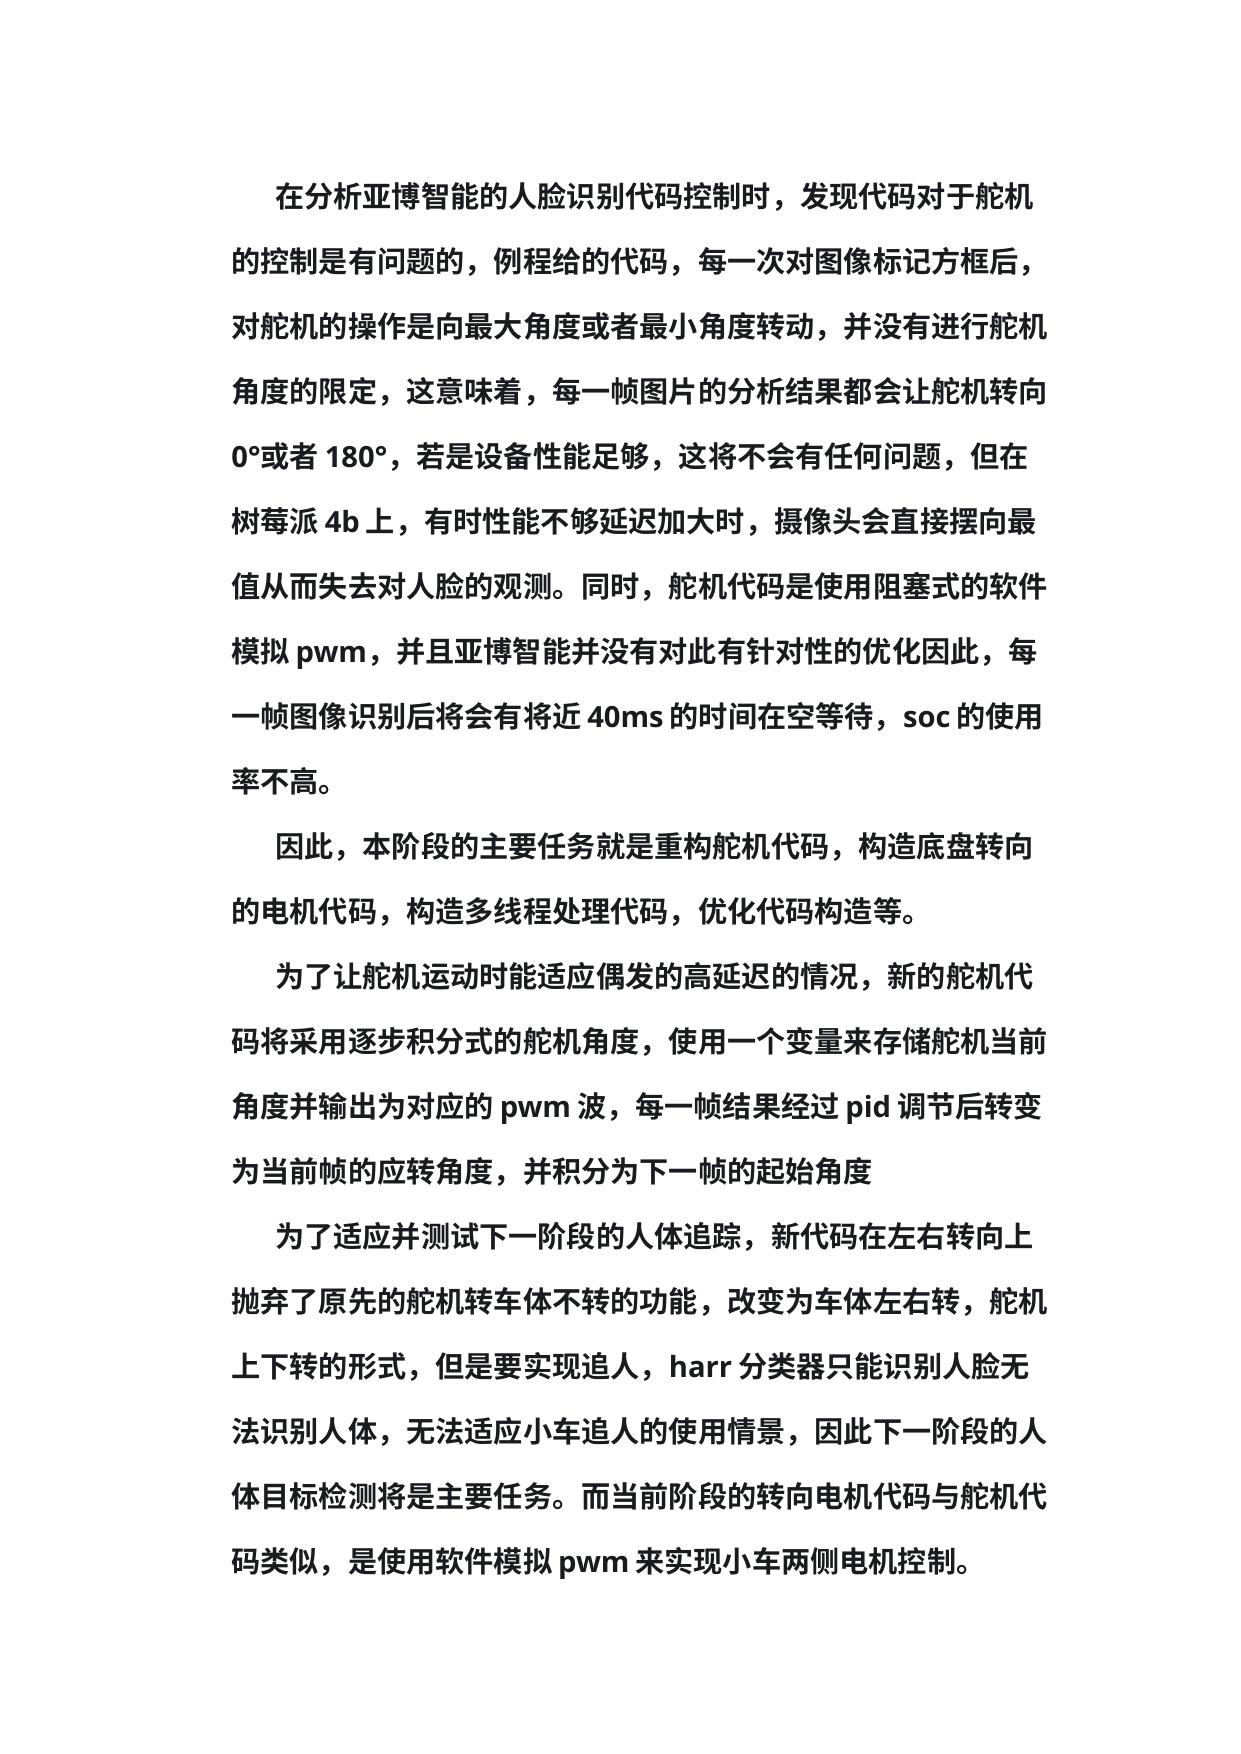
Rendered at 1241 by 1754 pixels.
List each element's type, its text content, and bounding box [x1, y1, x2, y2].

text 为了适应并测试下一阶段的人体追踪，新代码在左右转向上抛弃了原先的舵机转车体不转的功能，改变为车体左右转，舵机上下转的形式，但是要实现追人，harr分类器只能识别人脸无法识别人体，无法适应小车追人的使用情景，因此下一阶段的人体目标检测将是主要任务。而当前阶段的转向电机代码与舵机代码类似，是使用软件模拟pwm来实现小车两侧电机控制。 [231, 1202, 1053, 1592]
text 为了让舵机运动时能适应偶发的高延迟的情况，新的舵机代码将采用逐步积分式的舵机角度，使用一个变量来存储舵机当前角度并输出为对应的pwm波，每一帧结果经过pid调节后转变为当前帧的应转角度，并积分为下一帧的起始角度 [231, 942, 1053, 1202]
text 在分析亚博智能的人脸识别代码控制时，发现代码对于舵机的控制是有问题的，例程给的代码，每一次对图像标记方框后，对舵机的操作是向最大角度或者最小角度转动，并没有进行舵机角度的限定，这意味着，每一帧图片的分析结果都会让舵机转向0°或者180°，若是设备性能足够，这将不会有任何问题，但在树莓派4b上，有时性能不够延迟加大时，摄像头会直接摆向最值从而失去对人脸的观测。同时，舵机代码是使用阻塞式的软件模拟pwm，并且亚博智能并没有对此有针对性的优化因此，每一帧图像识别后将会有将近40ms的时间在空等待，soc的使用率不高。 [231, 162, 1053, 812]
text 因此，本阶段的主要任务就是重构舵机代码，构造底盘转向的电机代码，构造多线程处理代码，优化代码构造等。 [231, 812, 1053, 942]
